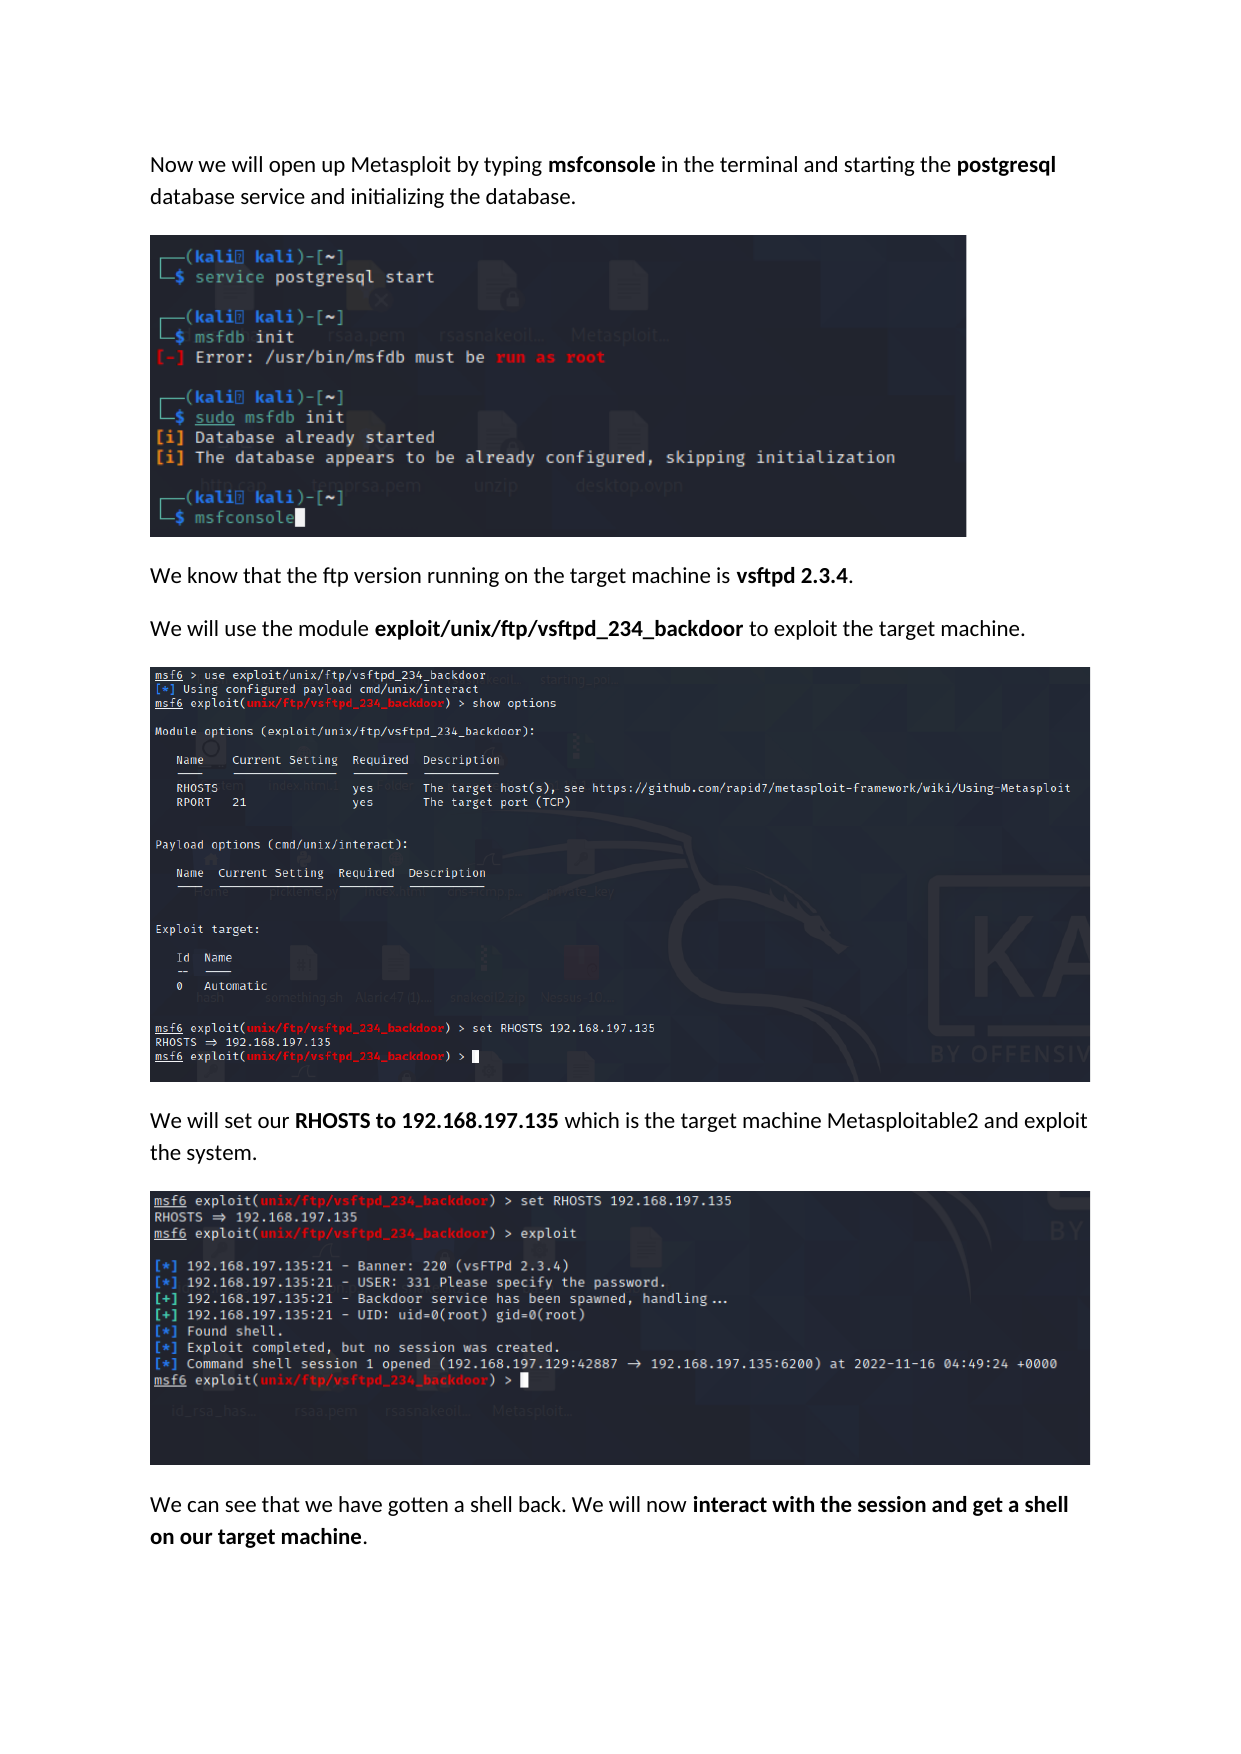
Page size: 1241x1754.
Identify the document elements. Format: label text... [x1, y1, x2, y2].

text Now we will open up Metasploit by typing msfconsole in the terminal and starting the postgresql database service and initializing the database. [150, 150, 1090, 210]
text We know that the ftp version running on the target machine is vsftpd 2.3.4. [150, 561, 1090, 589]
text We will set our RHOSTS to 192.168.197.135 which is the target machine Metasploitable2 and exploit the system. [150, 1106, 1090, 1166]
text We can see that we have gotten a shell back. We will now interact with the session and get a shell on our target machine. [150, 1490, 1090, 1550]
text We will use the module exploit/unix/ftp/vsftpd_234_backdoor to exploit the target machine. [150, 614, 1090, 642]
